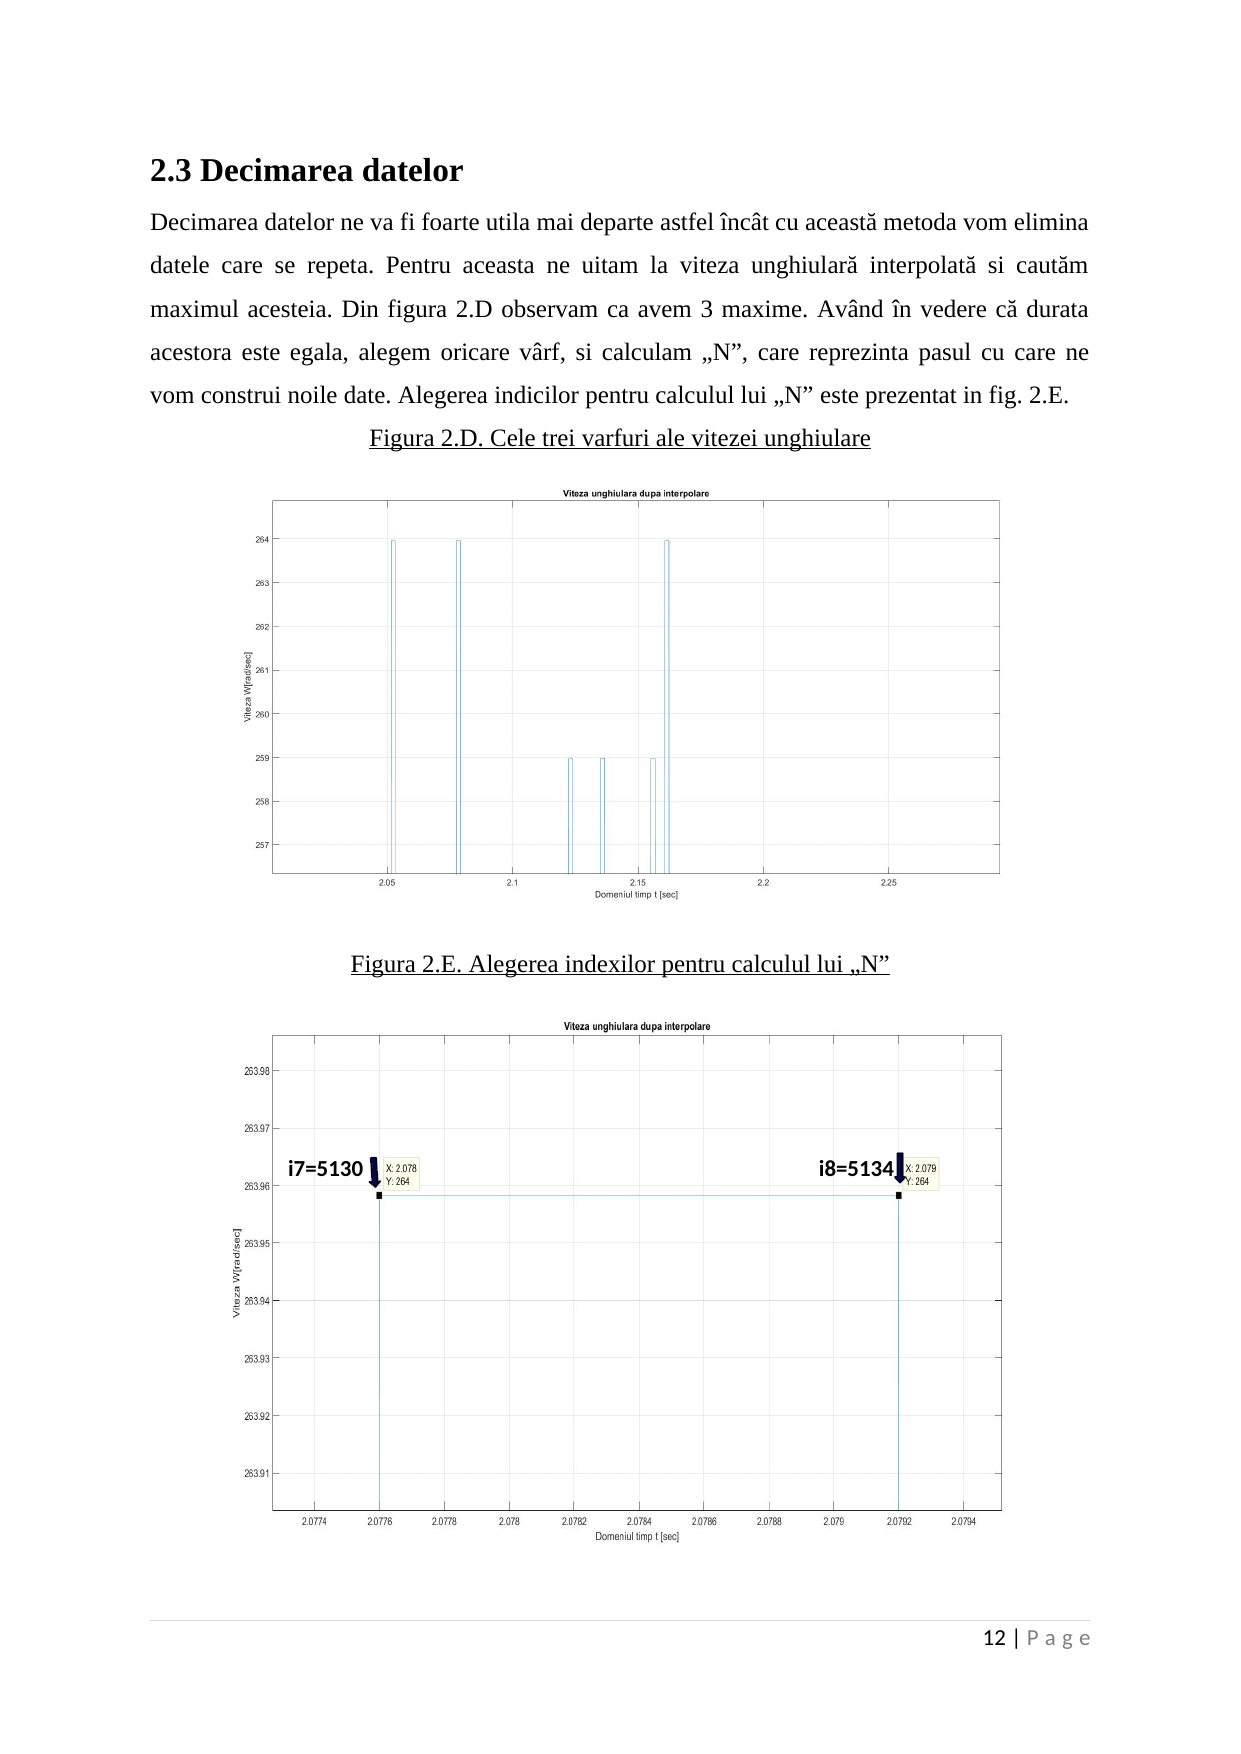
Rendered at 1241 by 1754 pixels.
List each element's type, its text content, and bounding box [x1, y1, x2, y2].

picture [150, 991, 1090, 1574]
text Decimarea datelor ne va fi foarte utila mai departe astfel încât cu această metoda vom elimina datele care se repeta. Pentru aceasta ne uitam la viteza unghiulară interpolată si cautăm maximul acesteia. Din figura 2.D observam ca avem 3 maxime. Având în vedere că durata acestora este egala, alegem oricare vârf, si calculam „N”, care reprezinta pasul cu care ne vom construi noile date. Alegerea indicilor pentru calculul lui „N” este prezentat in fig. 2.E. [150, 207, 1090, 409]
text Figura 2.D. Cele trei varfuri ale vitezei unghiulare [150, 423, 1090, 452]
picture [150, 466, 1089, 924]
text 2.3 Decimarea datelor [150, 150, 1090, 188]
text Figura 2.E. Alegerea indexilor pentru calculul lui „N” [150, 949, 1090, 977]
